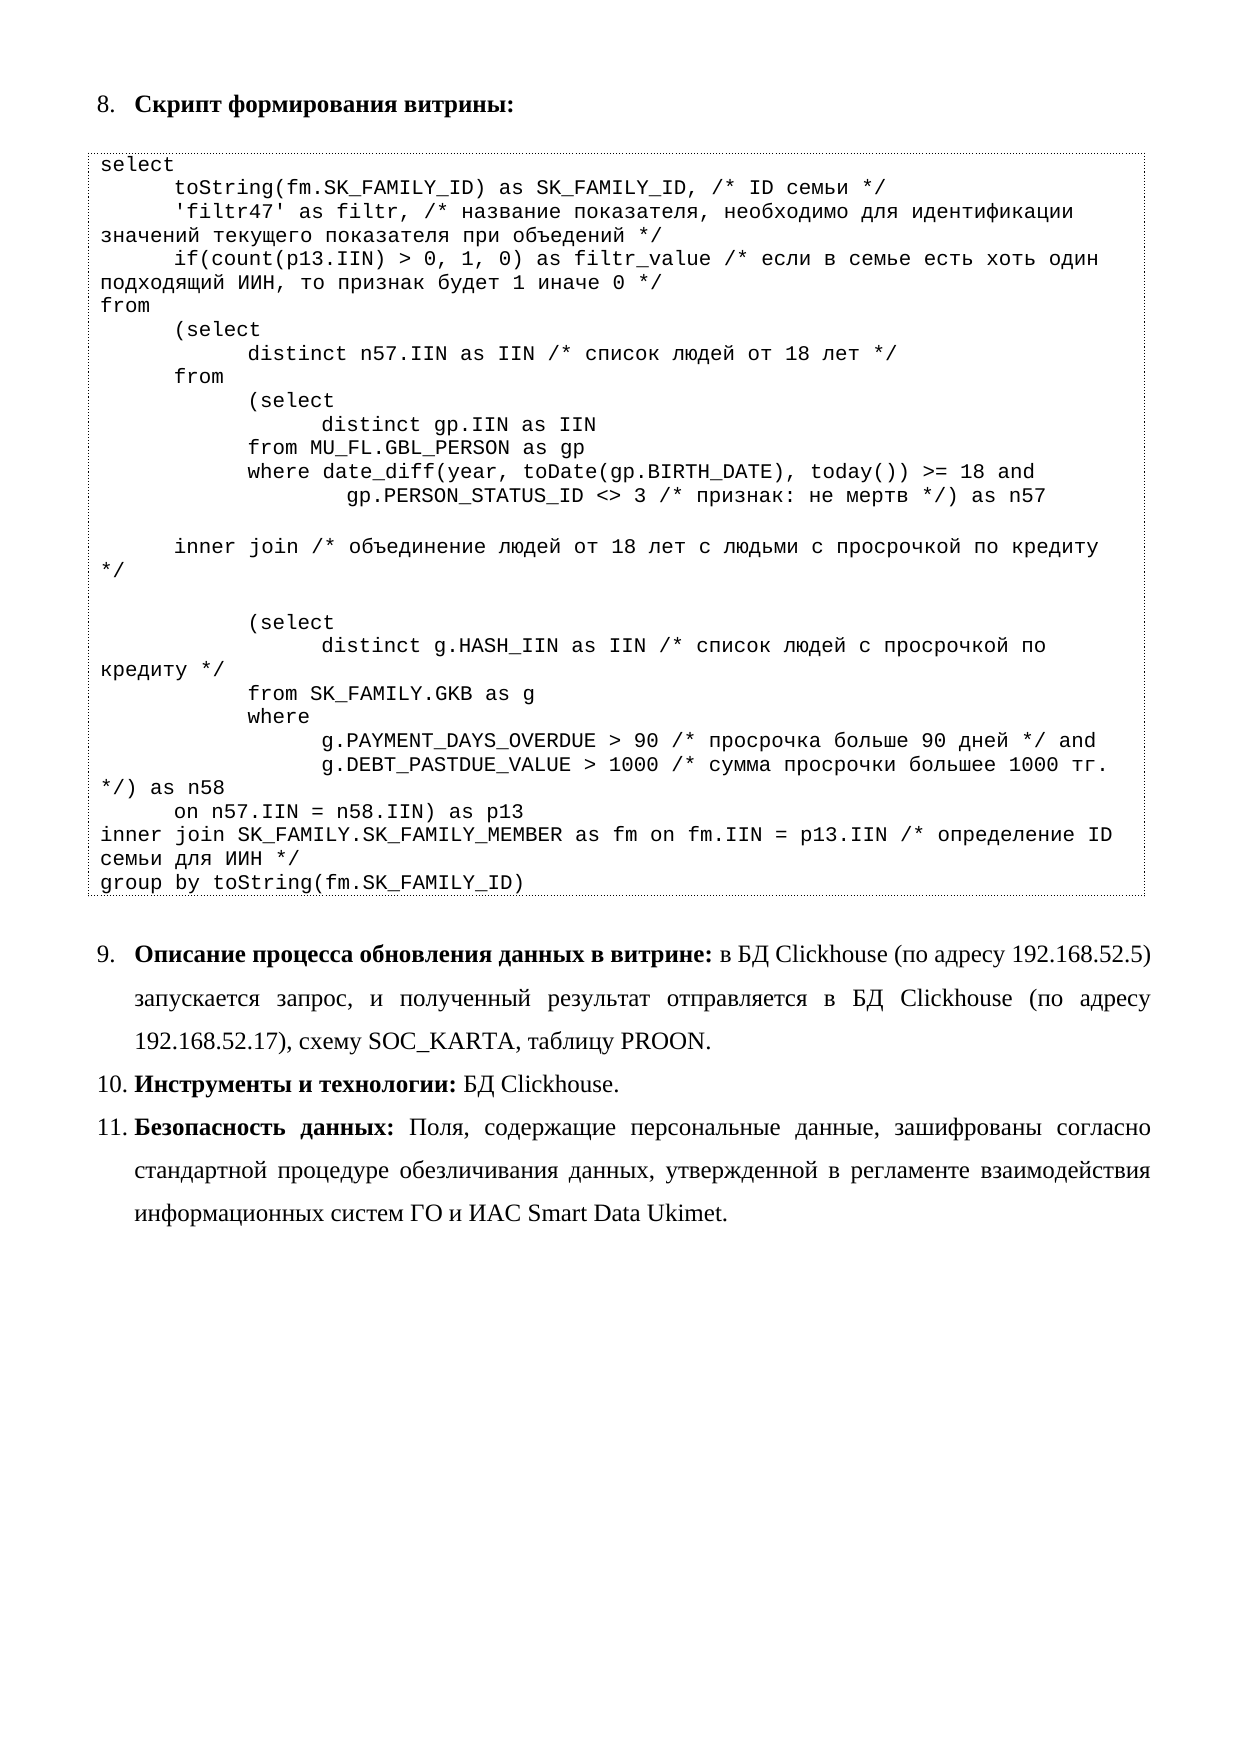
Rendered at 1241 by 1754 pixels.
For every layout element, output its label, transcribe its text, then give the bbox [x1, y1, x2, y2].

list Описание процесса обновления данных в витрине: в БД Clickhouse (по адресу 192.168.52.5) запускается запрос, и полученный результат отправляется в БД Clickhouse (по адресу 192.168.52.17), схему SOC_KARTA, таблицу PROON. [97, 939, 1152, 1054]
list Инструменты и технологии: БД Clickhouse. [97, 1069, 1152, 1098]
list Безопасность данных: Поля, содержащие персональные данные, зашифрованы согласно стандартной процедуре обезличивания данных, утвержденной в регламенте взаимодействия информационных систем ГО и ИАС Smart Data Ukimet. [97, 1112, 1152, 1227]
list Скрипт формирования витрины: [97, 89, 1152, 117]
table_header select toString(fm.SK_FAMILY_ID) as SK_FAMILY_ID, /* ID семьи */ 'filtr47' as filtr, /* название показателя, необходимо для идентификации значений текущего показателя при объедений */ if(count(p13.IIN) > 0, 1, 0) as filtr_value /* если в семье есть хоть один подходящий ИИН, то признак будет 1 иначе 0 */ from (select distinct n57.IIN as IIN /* список людей от 18 лет */ from (select distinct gp.IIN as IIN from MU_FL.GBL_PERSON as gp where date_diff(year, toDate(gp.BIRTH_DATE), today()) >= 18 and gp.PERSON_STATUS_ID <> 3 /* признак: не мертв */) as n57 inner join /* объединение людей от 18 лет с людьми с просрочкой по кредиту */ (select distinct g.HASH_IIN as IIN /* список людей с просрочкой по кредиту */ from SK_FAMILY.GKB as g where g.PAYMENT_DAYS_OVERDUE > 90 /* просрочка больше 90 дней */ and g.DEBT_PASTDUE_VALUE > 1000 /* сумма просрочки большее 1000 тг. */) as n58 on n57.IIN = n58.IIN) as p13 inner join SK_FAMILY.SK_FAMILY_MEMBER as fm on fm.IIN = p13.IIN /* определение ID семьи для ИИН */ group by toString(fm.SK_FAMILY_ID) [89, 153, 1144, 895]
